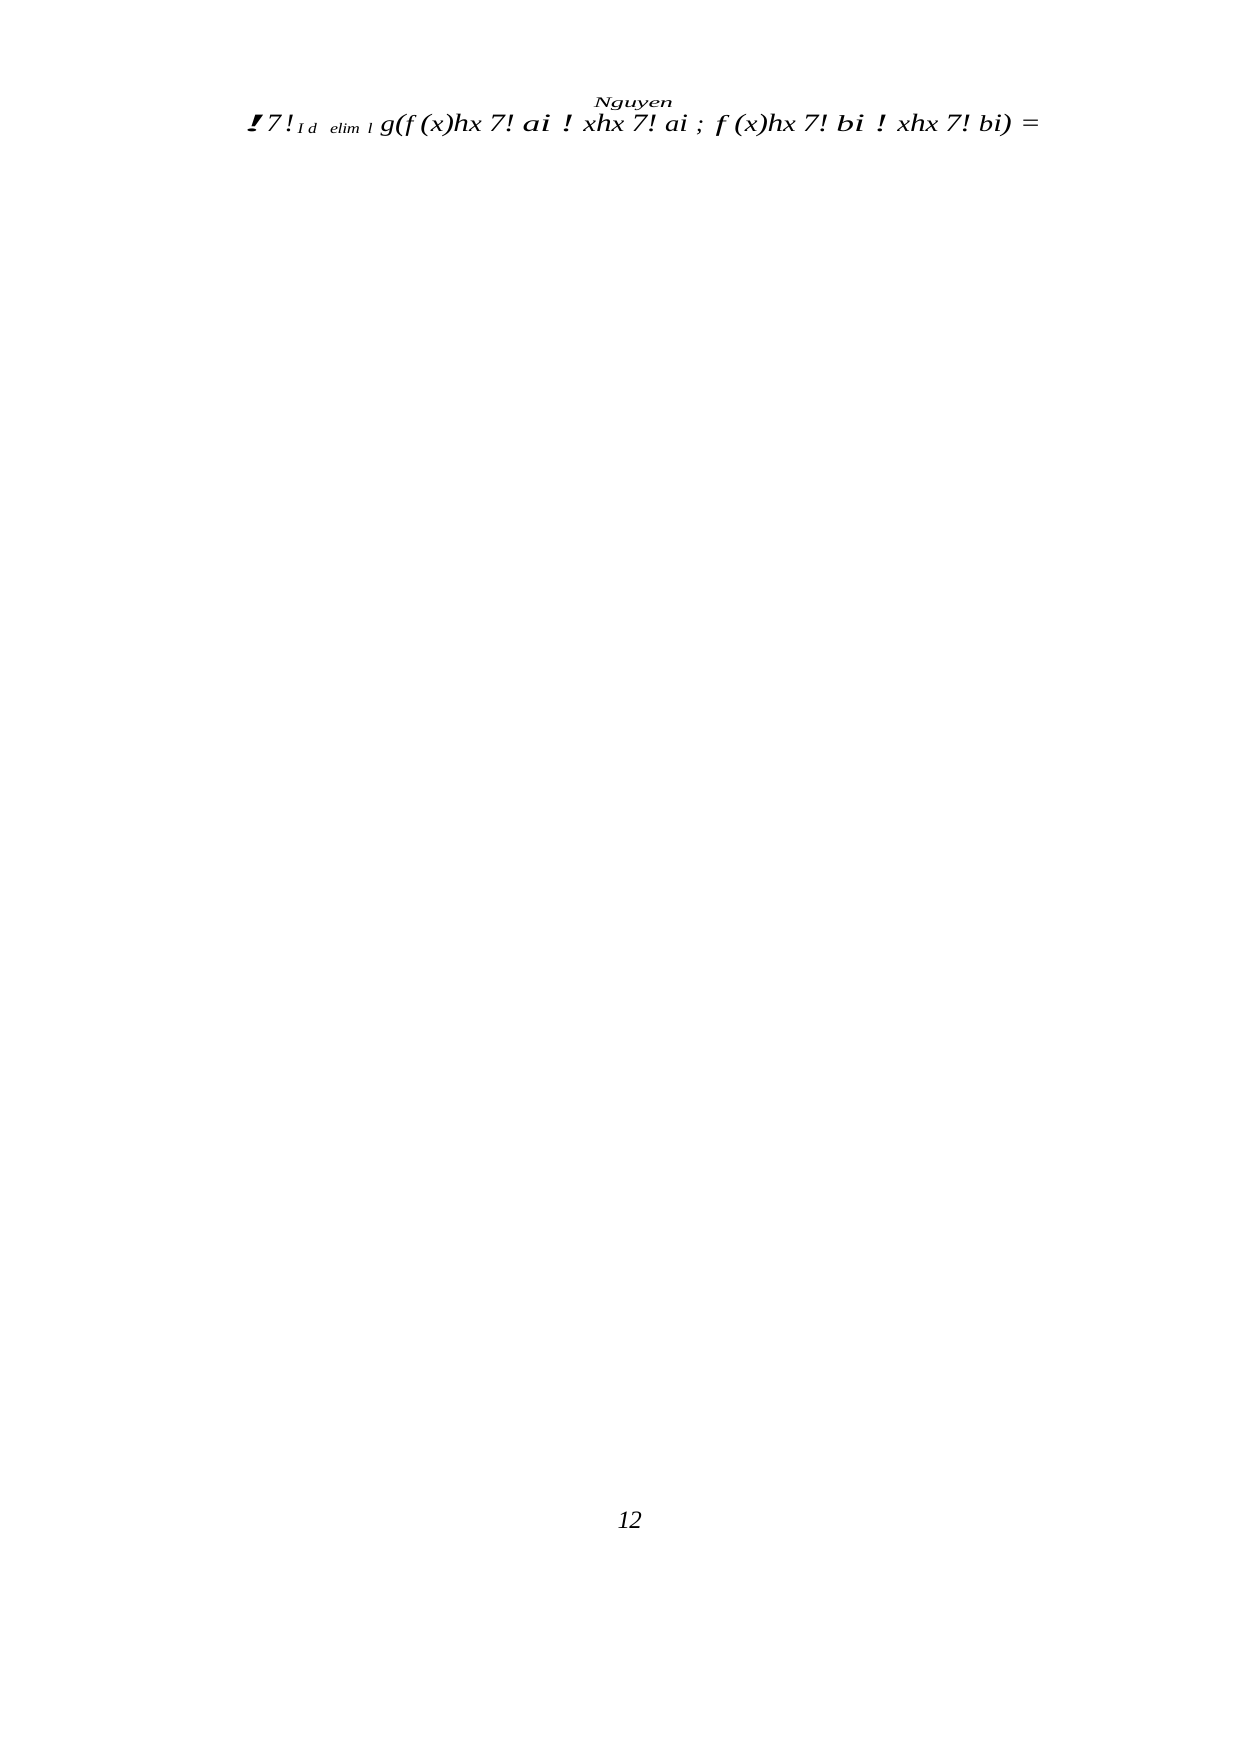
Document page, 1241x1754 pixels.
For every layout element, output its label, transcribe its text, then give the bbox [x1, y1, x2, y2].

text !7!Id elim l g(f (x)hx 7! ai ! xhx 7! ai ; f (x)hx 7! bi ! xhx 7! bi) = [242, 108, 1115, 137]
